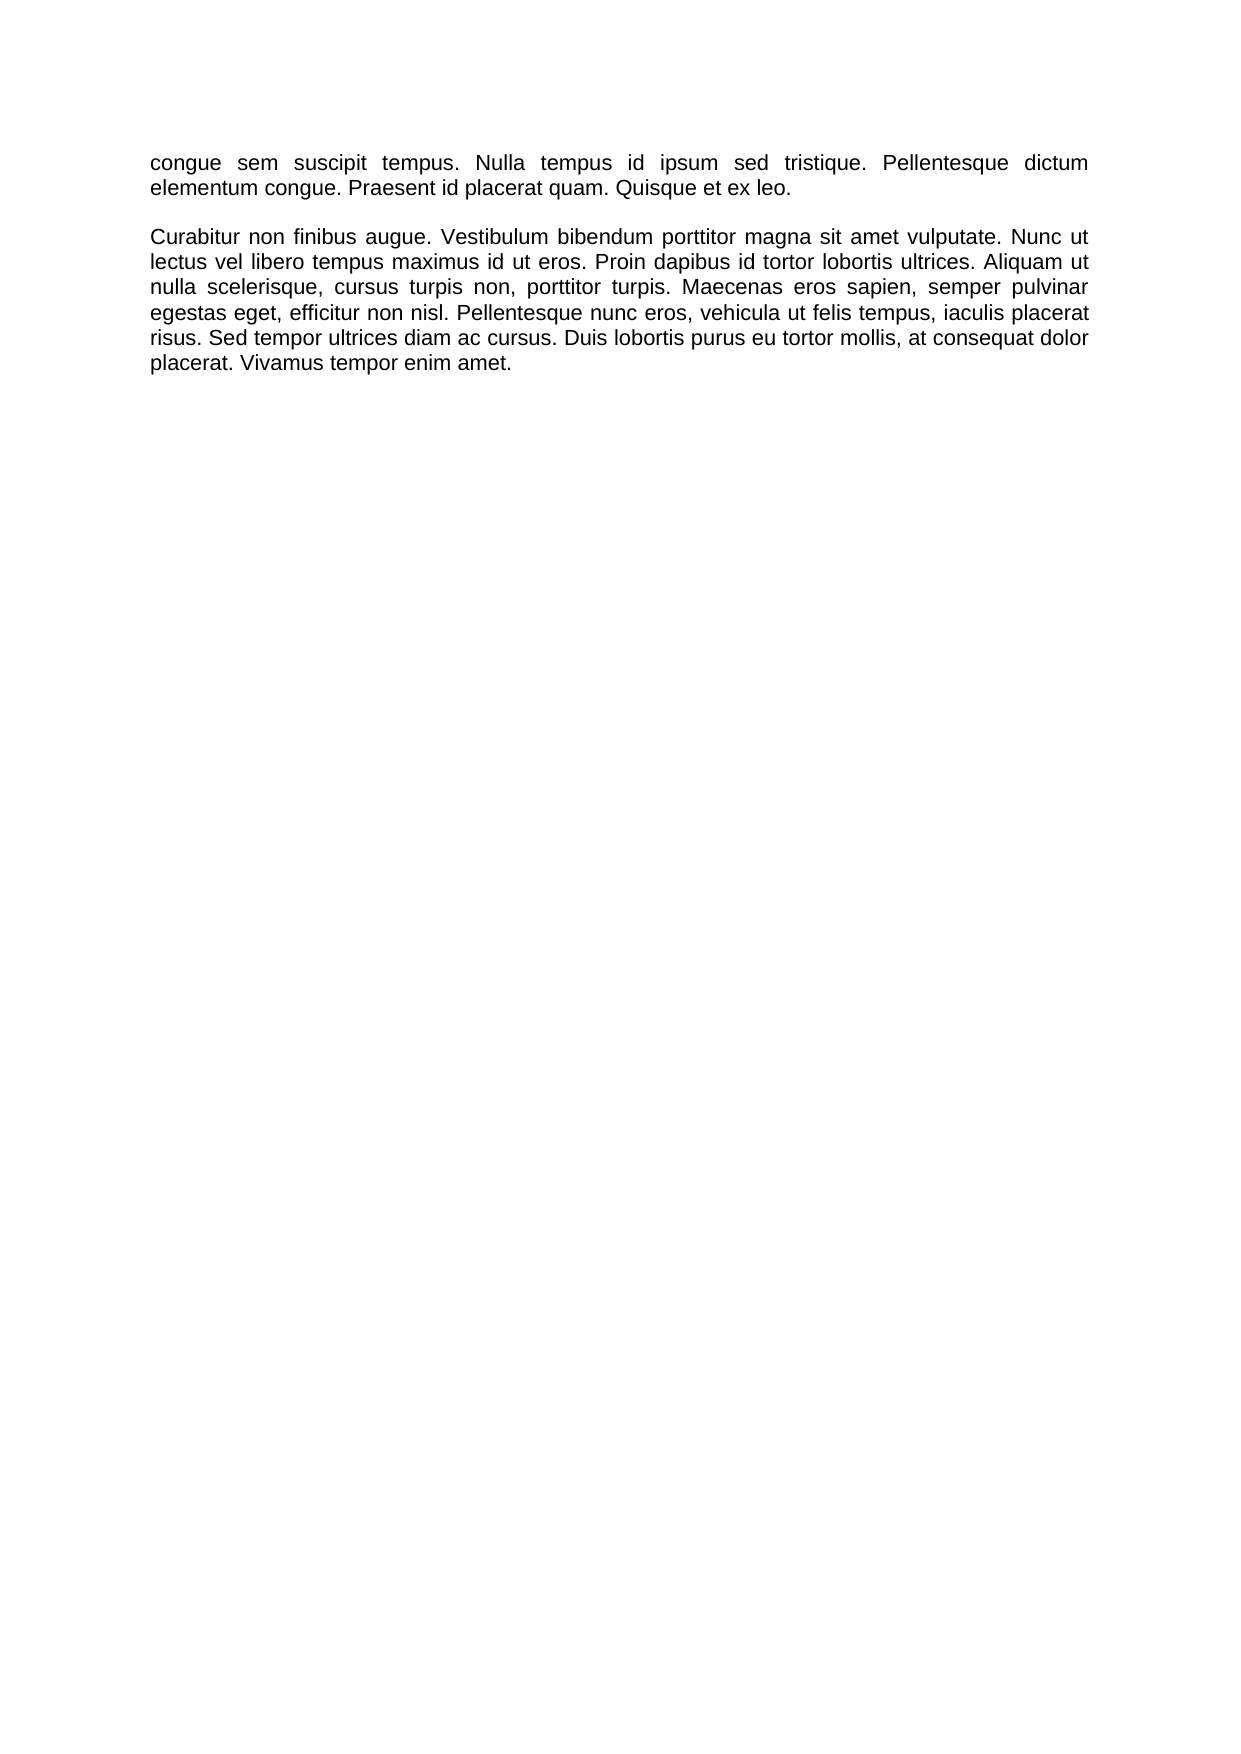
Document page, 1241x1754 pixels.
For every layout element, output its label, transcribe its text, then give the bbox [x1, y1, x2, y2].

text Curabitur non finibus augue. Vestibulum bibendum porttitor magna sit amet vulputate. Nunc ut lectus vel libero tempus maximus id ut eros. Proin dapibus id tortor lobortis ultrices. Aliquam ut nulla scelerisque, cursus turpis non, porttitor turpis. Maecenas eros sapien, semper pulvinar egestas eget, efficitur non nisl. Pellentesque nunc eros, vehicula ut felis tempus, iaculis placerat risus. Sed tempor ultrices diam ac cursus. Duis lobortis purus eu tortor mollis, at consequat dolor placerat. Vivamus tempor enim amet. [150, 224, 1090, 375]
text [150, 150, 1090, 200]
